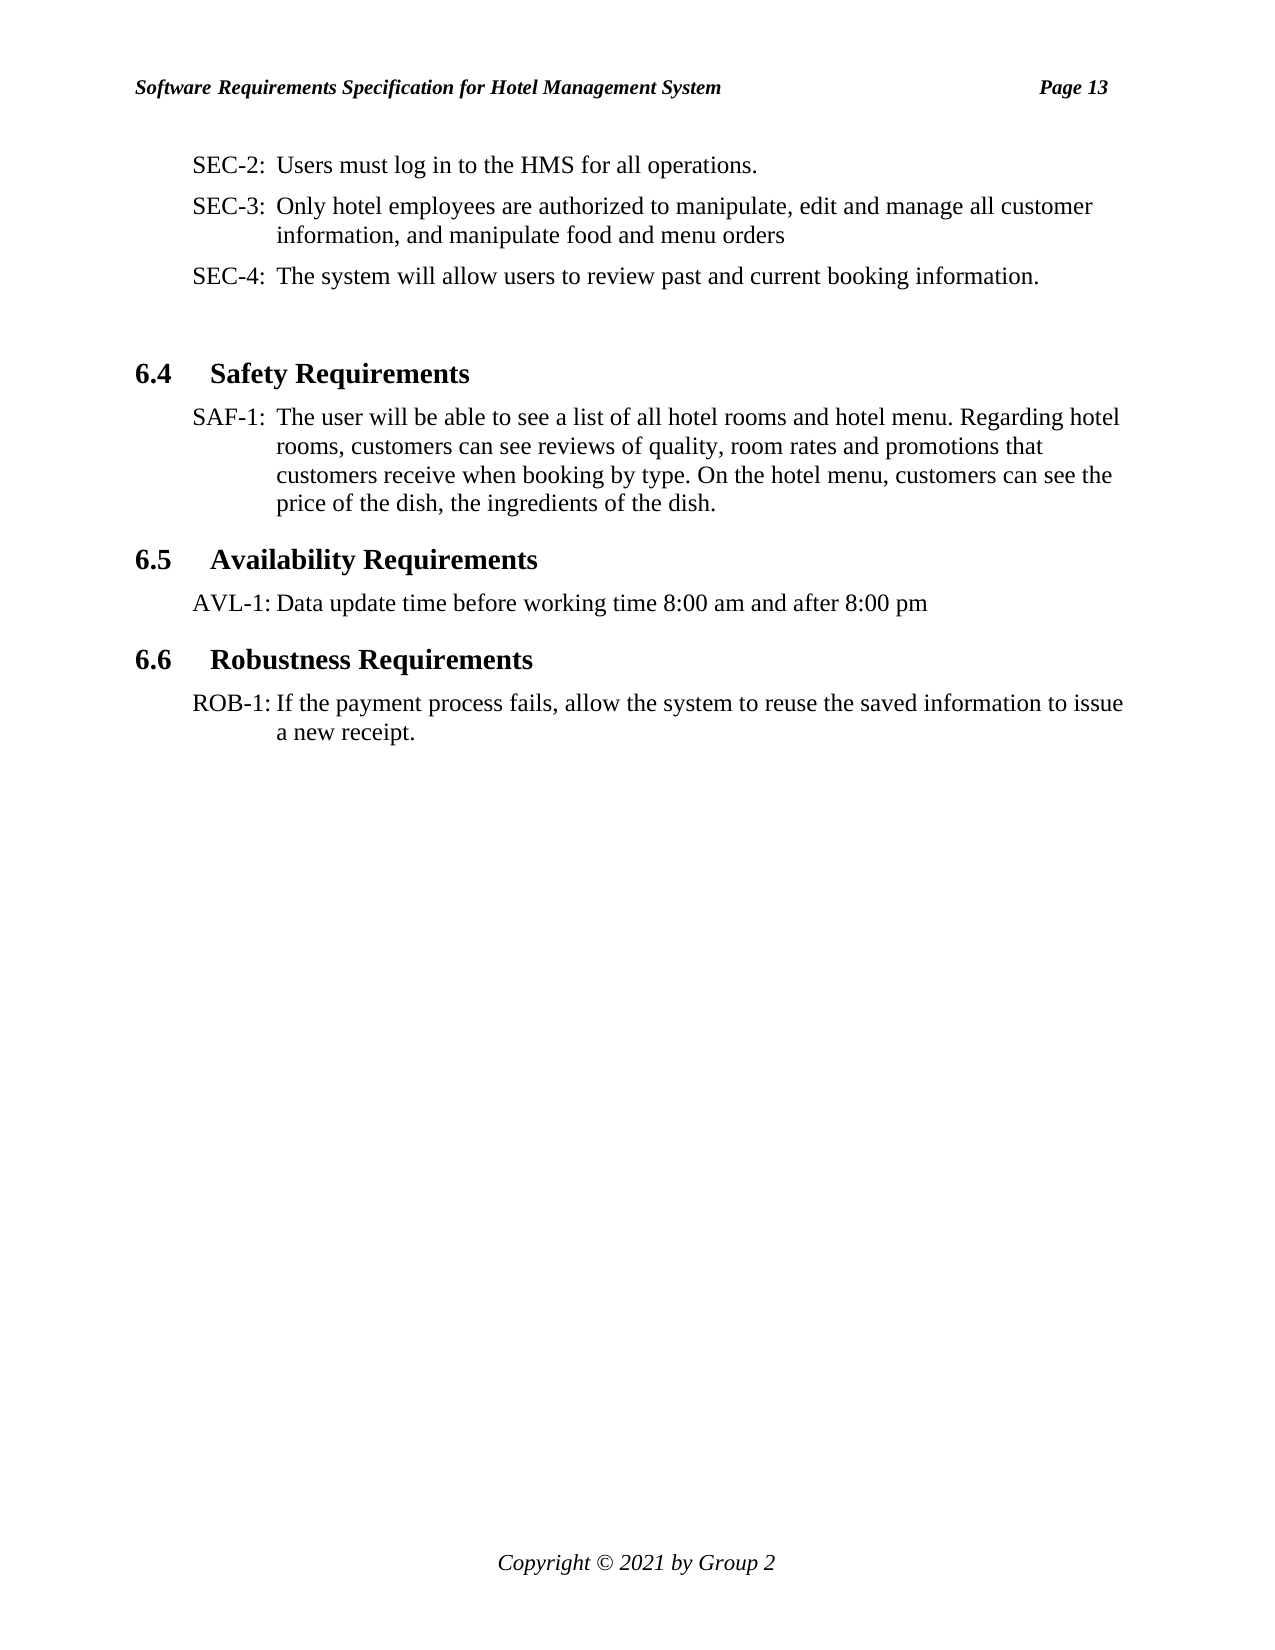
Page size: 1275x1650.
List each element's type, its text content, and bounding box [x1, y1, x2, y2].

subtitle Safety Requirements [135, 356, 1140, 390]
text SEC-4: The system will allow users to review past and current booking information. [192, 261, 1140, 290]
text SAF-1: The user will be able to see a list of all hotel rooms and hotel menu. Regarding hotel rooms, customers can see reviews of quality, room rates and promotions that customers receive when booking by type. On the hotel menu, customers can see the price of the dish, the ingredients of the dish. [192, 402, 1140, 517]
subtitle Robustness Requirements [135, 642, 1140, 676]
text ROB-1: If the payment process fails, allow the system to reuse the saved information to issue a new receipt. [192, 688, 1140, 746]
text SEC-3: Only hotel employees are authorized to manipulate, edit and manage all customer information, and manipulate food and menu orders [192, 191, 1140, 249]
subtitle Availability Requirements [135, 542, 1140, 576]
text SEC-2: Users must log in to the HMS for all operations. [192, 150, 1140, 179]
text AVL-1: Data update time before working time 8:00 am and after 8:00 pm [192, 588, 1140, 617]
